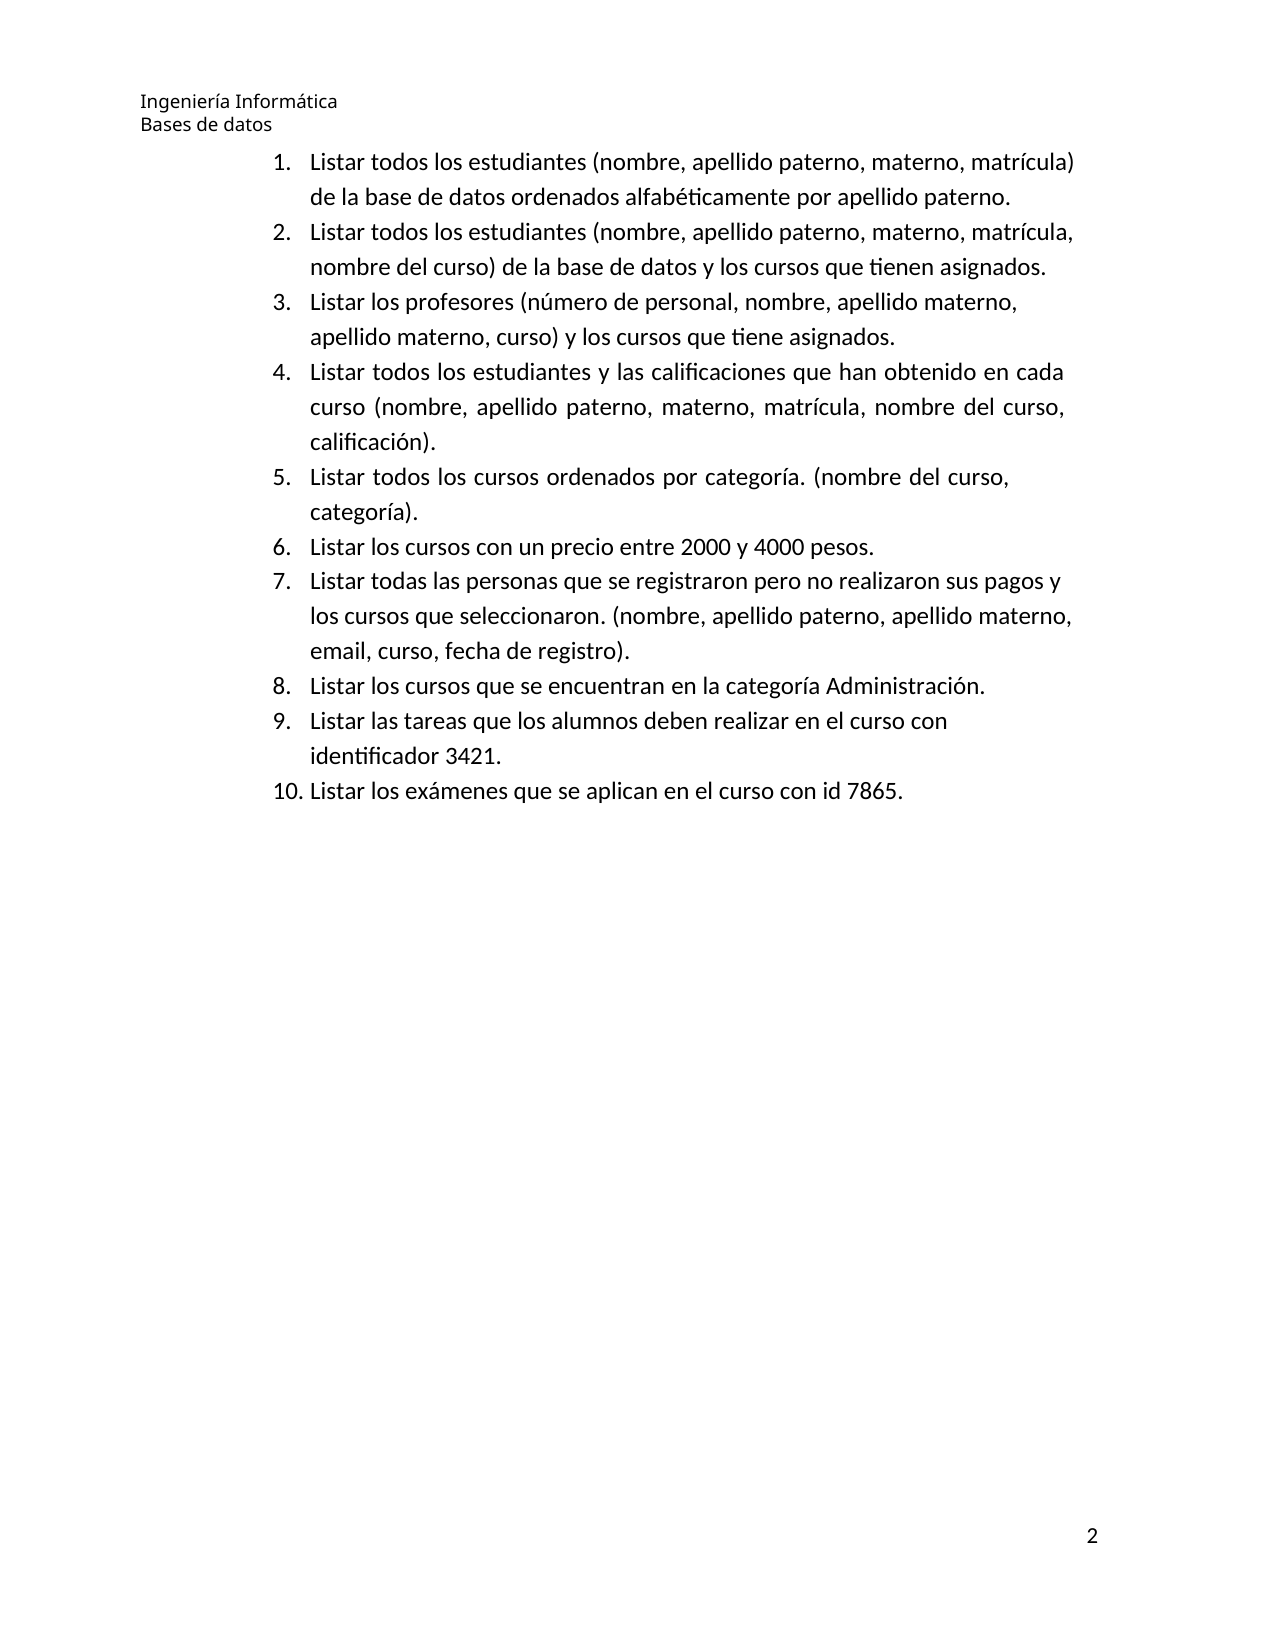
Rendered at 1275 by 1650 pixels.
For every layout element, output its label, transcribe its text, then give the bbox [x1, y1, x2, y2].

list Listar todos los estudiantes y las calificaciones que han obtenido en cada curso (nombre, apellido paterno, materno, matrícula, nombre del curso, calificación). [272, 356, 1066, 456]
list Listar los profesores (número de personal, nombre, apellido materno, apellido materno, curso) y los cursos que tiene asignados. [272, 286, 1035, 351]
list Listar los cursos que se encuentran en la categoría Administración. [272, 670, 1112, 701]
list Listar todos los estudiantes (nombre, apellido paterno, materno, matrícula, nombre del curso) de la base de datos y los cursos que tienen asignados. [272, 216, 1092, 281]
list Listar todos los estudiantes (nombre, apellido paterno, materno, matrícula) de la base de datos ordenados alfabéticamente por apellido paterno. [272, 146, 1093, 211]
list Listar los exámenes que se aplican en el curso con id 7865. [272, 775, 1112, 806]
list Listar las tareas que los alumnos deben realizar en el curso con identificador 3421. [272, 705, 965, 771]
list Listar todas las personas que se registraron pero no realizaron sus pagos y los cursos que seleccionaron. (nombre, apellido paterno, apellido materno, email, curso, fecha de registro). [272, 565, 1089, 666]
list Listar todos los cursos ordenados por categoría. (nombre del curso, categoría). [272, 461, 1011, 526]
list Listar los cursos con un precio entre 2000 y 4000 pesos. [272, 531, 1112, 561]
